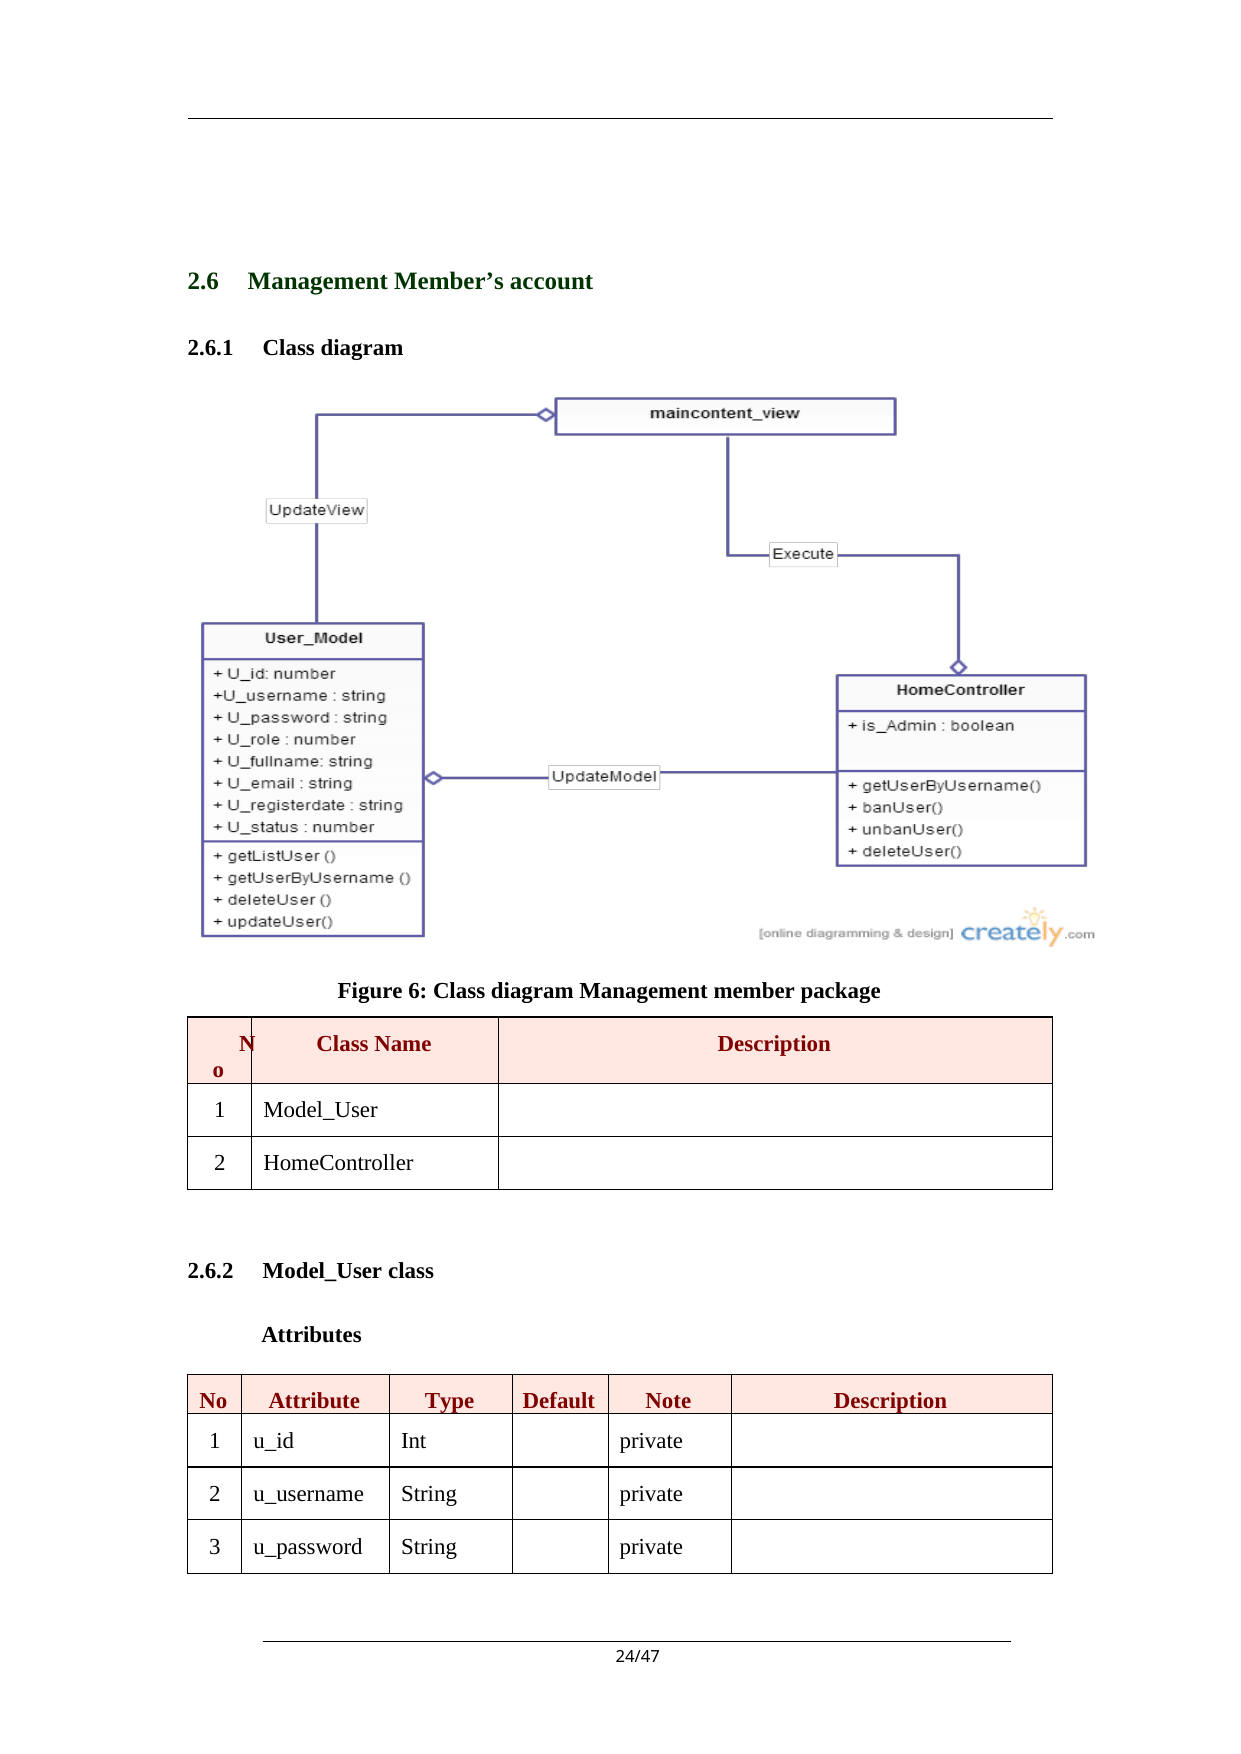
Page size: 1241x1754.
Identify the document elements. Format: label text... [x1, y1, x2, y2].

table_header No [188, 1375, 241, 1413]
table_cell private [609, 1414, 731, 1466]
subtitle Class diagram [187, 334, 1053, 361]
table_cell String [390, 1468, 512, 1519]
table_cell 1 [188, 1414, 241, 1466]
table_cell [513, 1520, 608, 1572]
text Figure 6: Class diagram Management member package [262, 977, 1053, 1003]
table_cell private [609, 1468, 731, 1519]
table_cell [732, 1468, 1052, 1519]
table_cell [732, 1520, 1052, 1572]
table_cell [732, 1414, 1052, 1466]
table_cell 1 [188, 1084, 251, 1136]
table_cell [513, 1414, 608, 1466]
table_header Description [732, 1375, 1052, 1413]
table_cell private [609, 1520, 731, 1572]
table_cell String [390, 1520, 512, 1572]
table_cell [513, 1468, 608, 1519]
table_cell Model_User [252, 1084, 498, 1136]
table_header Class Name [252, 1018, 498, 1083]
subtitle Management Member’s account [187, 266, 1053, 295]
table_cell [499, 1084, 1052, 1136]
subtitle Model_User class [187, 1257, 1053, 1283]
table_header Attribute [242, 1375, 389, 1413]
table_cell HomeController [252, 1137, 498, 1189]
table_cell u_password [242, 1520, 389, 1572]
table_header Description [499, 1018, 1052, 1083]
subtitle Attributes [261, 1321, 1053, 1348]
table_header Type [390, 1375, 512, 1413]
table_header Note [609, 1375, 731, 1413]
table_cell u_id [242, 1414, 389, 1466]
table_cell 2 [188, 1468, 241, 1519]
table_header No [188, 1018, 251, 1083]
table_cell Int [390, 1414, 512, 1466]
table_cell [499, 1137, 1052, 1189]
picture [187, 386, 1103, 951]
table_cell 3 [188, 1520, 241, 1572]
table_header Default [513, 1375, 608, 1413]
table_cell u_username [242, 1468, 389, 1519]
table_cell 2 [188, 1137, 251, 1189]
